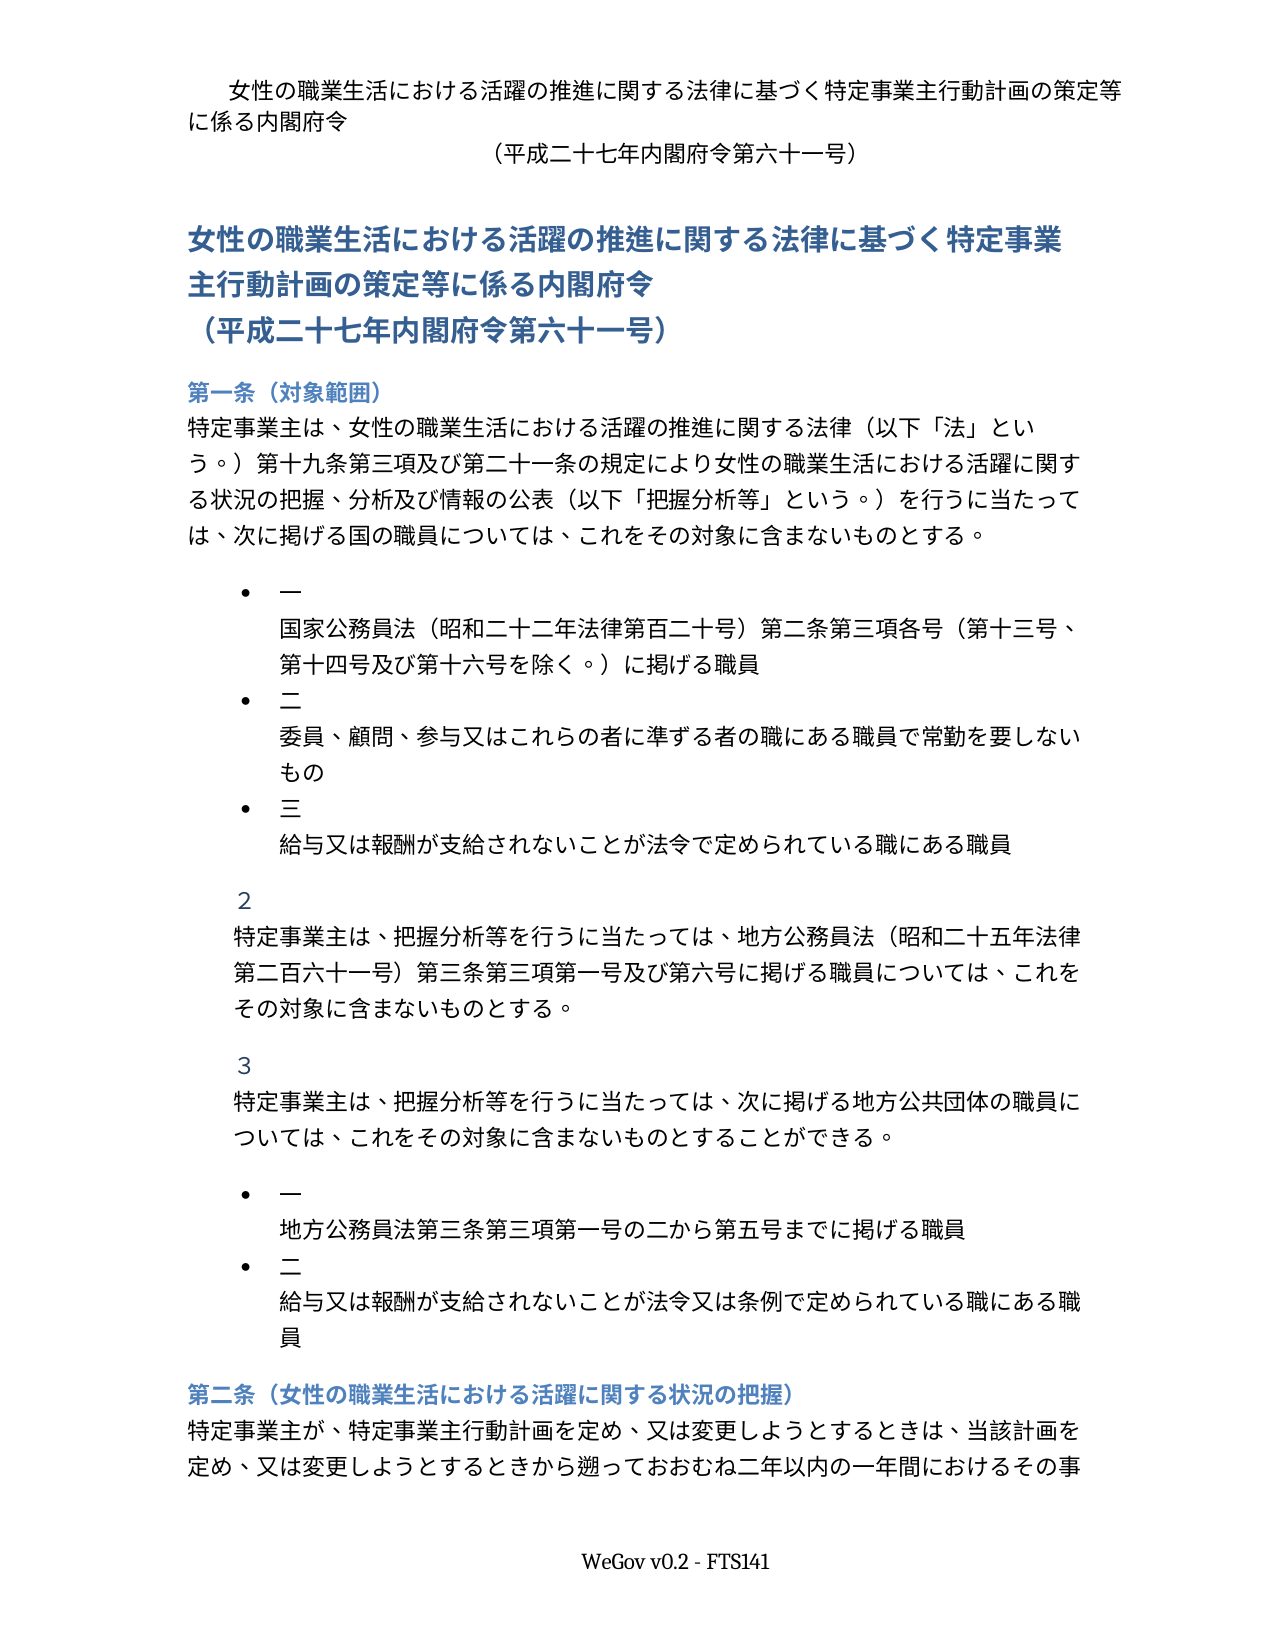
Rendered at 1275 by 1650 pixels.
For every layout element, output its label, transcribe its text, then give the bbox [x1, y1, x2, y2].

list 一 国家公務員法（昭和二十二年法律第百二十号）第二条第三項各号（第十三号、第十四号及び第十六号を除く。）に掲げる職員 [242, 577, 1087, 680]
subtitle ３ [233, 1050, 1087, 1081]
text 特定事業主は、把握分析等を行うに当たっては、地方公務員法（昭和二十五年法律第二百六十一号）第三条第三項第一号及び第六号に掲げる職員については、これをその対象に含まないものとする。 [233, 921, 1087, 1024]
subtitle ２ [233, 885, 1087, 917]
subtitle 第二条（女性の職業生活における活躍に関する状況の把握） [187, 1379, 1087, 1410]
list 一 地方公務員法第三条第三項第一号の二から第五号までに掲げる職員 [242, 1178, 1087, 1246]
list 二 委員、顧問、参与又はこれらの者に準ずる者の職にある職員で常勤を要しないもの [242, 685, 1087, 788]
subtitle 女性の職業生活における活躍の推進に関する法律に基づく特定事業主行動計画の策定等に係る内閣府令 （平成二十七年内閣府令第六十一号） [187, 219, 1087, 350]
list 三 給与又は報酬が支給されないことが法令で定められている職にある職員 [242, 793, 1087, 860]
list 二 給与又は報酬が支給されないことが法令又は条例で定められている職にある職員 [242, 1250, 1087, 1353]
text 特定事業主は、把握分析等を行うに当たっては、次に掲げる地方公共団体の職員については、これをその対象に含まないものとすることができる。 [233, 1086, 1087, 1153]
subtitle 第一条（対象範囲） [187, 376, 1087, 408]
text 特定事業主は、女性の職業生活における活躍の推進に関する法律（以下「法」という。）第十九条第三項及び第二十一条の規定により女性の職業生活における活躍に関する状況の把握、分析及び情報の公表（以下「把握分析等」という。）を行うに当たっては、次に掲げる国の職員については、これをその対象に含まないものとする。 [187, 412, 1087, 551]
